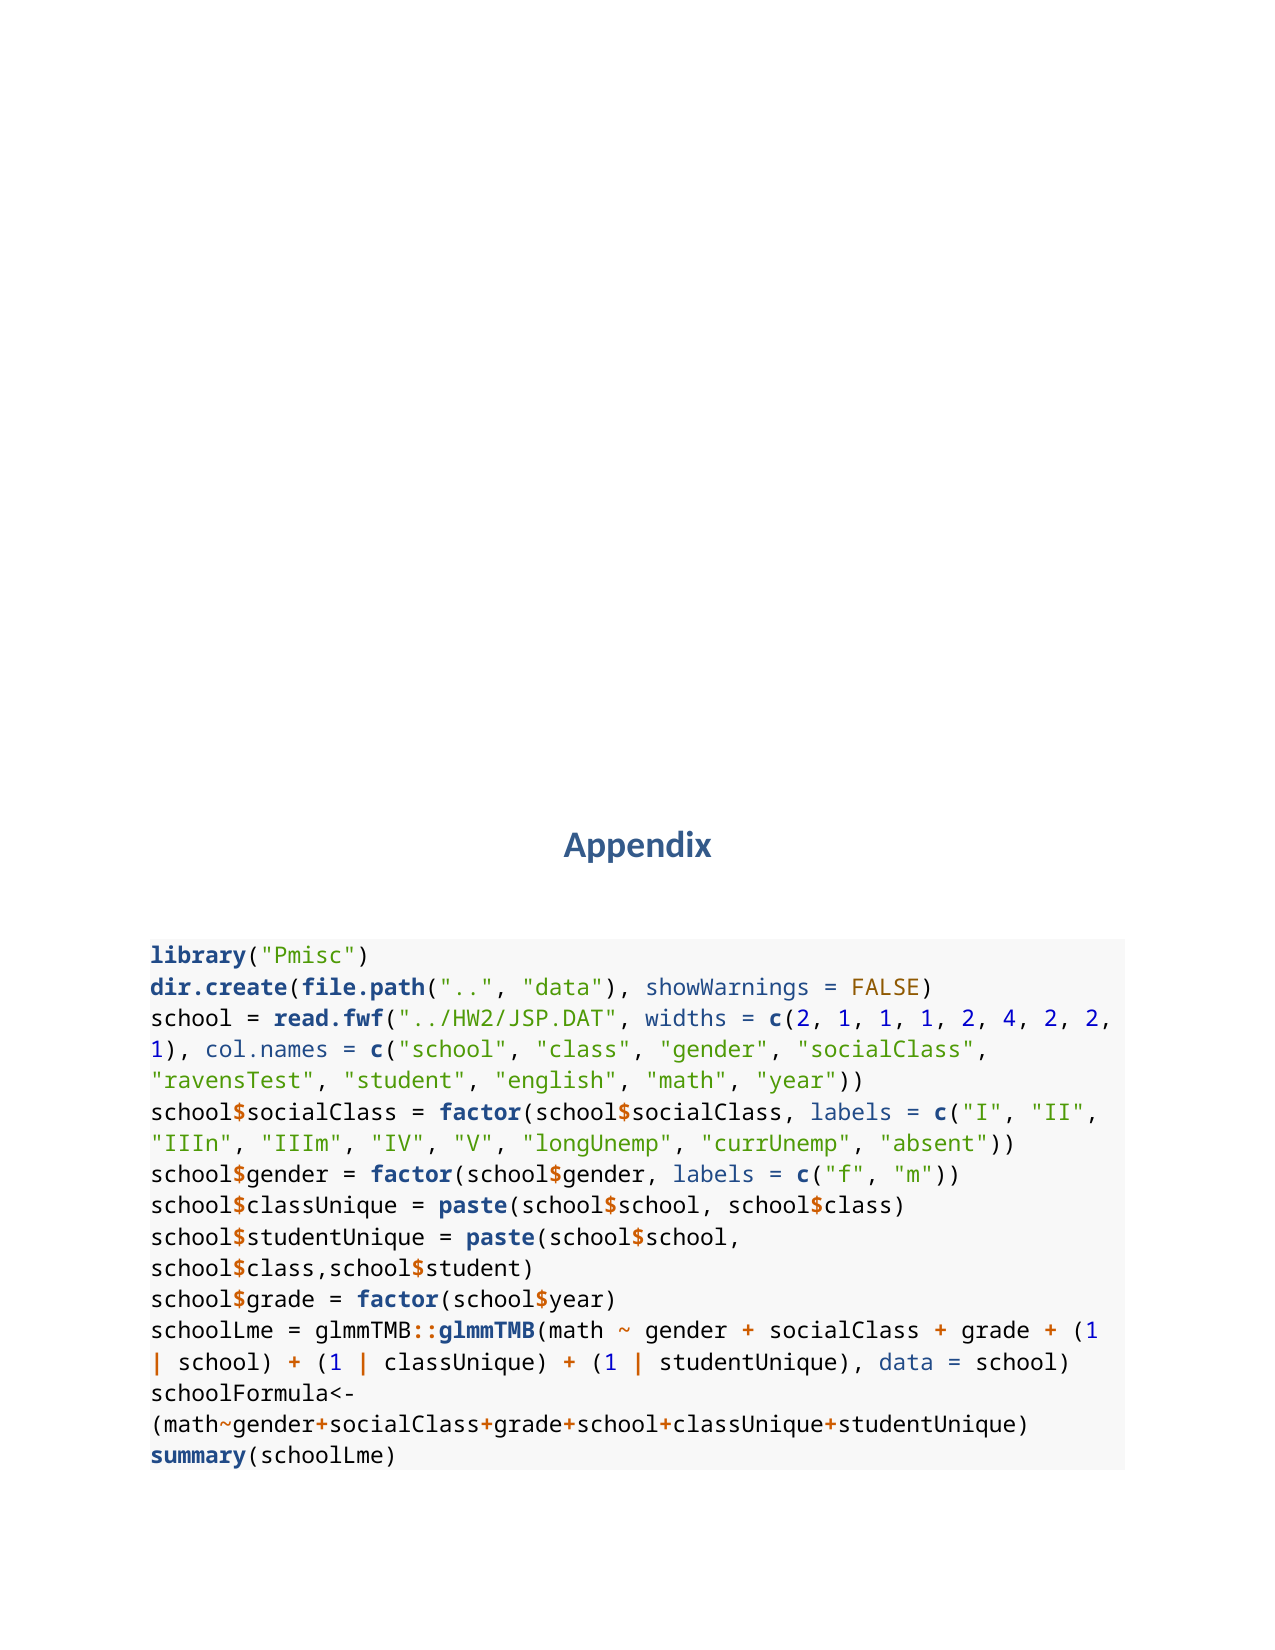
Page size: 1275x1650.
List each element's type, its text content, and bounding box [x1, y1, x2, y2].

text library("Pmisc") dir.create(file.path("..", "data"), showWarnings = FALSE) school = read.fwf("../HW2/JSP.DAT", widths = c(2, 1, 1, 1, 2, 4, 2, 2, 1), col.names = c("school", "class", "gender", "socialClass", "ravensTest", "student", "english", "math", "year")) school$socialClass = factor(school$socialClass, labels = c("I", "II", "IIIn", "IIIm", "IV", "V", "longUnemp", "currUnemp", "absent")) school$gender = factor(school$gender, labels = c("f", "m")) school$classUnique = paste(school$school, school$class) school$studentUnique = paste(school$school, school$class,school$student) school$grade = factor(school$year) schoolLme = glmmTMB::glmmTMB(math ~ gender + socialClass + grade + (1 | school) + (1 | classUnique) + (1 | studentUnique), data = school) schoolFormula<-(math~gender+socialClass+grade+school+classUnique+studentUnique) summary(schoolLme) [356, 939, 1125, 1470]
title Appendix [150, 821, 1125, 867]
